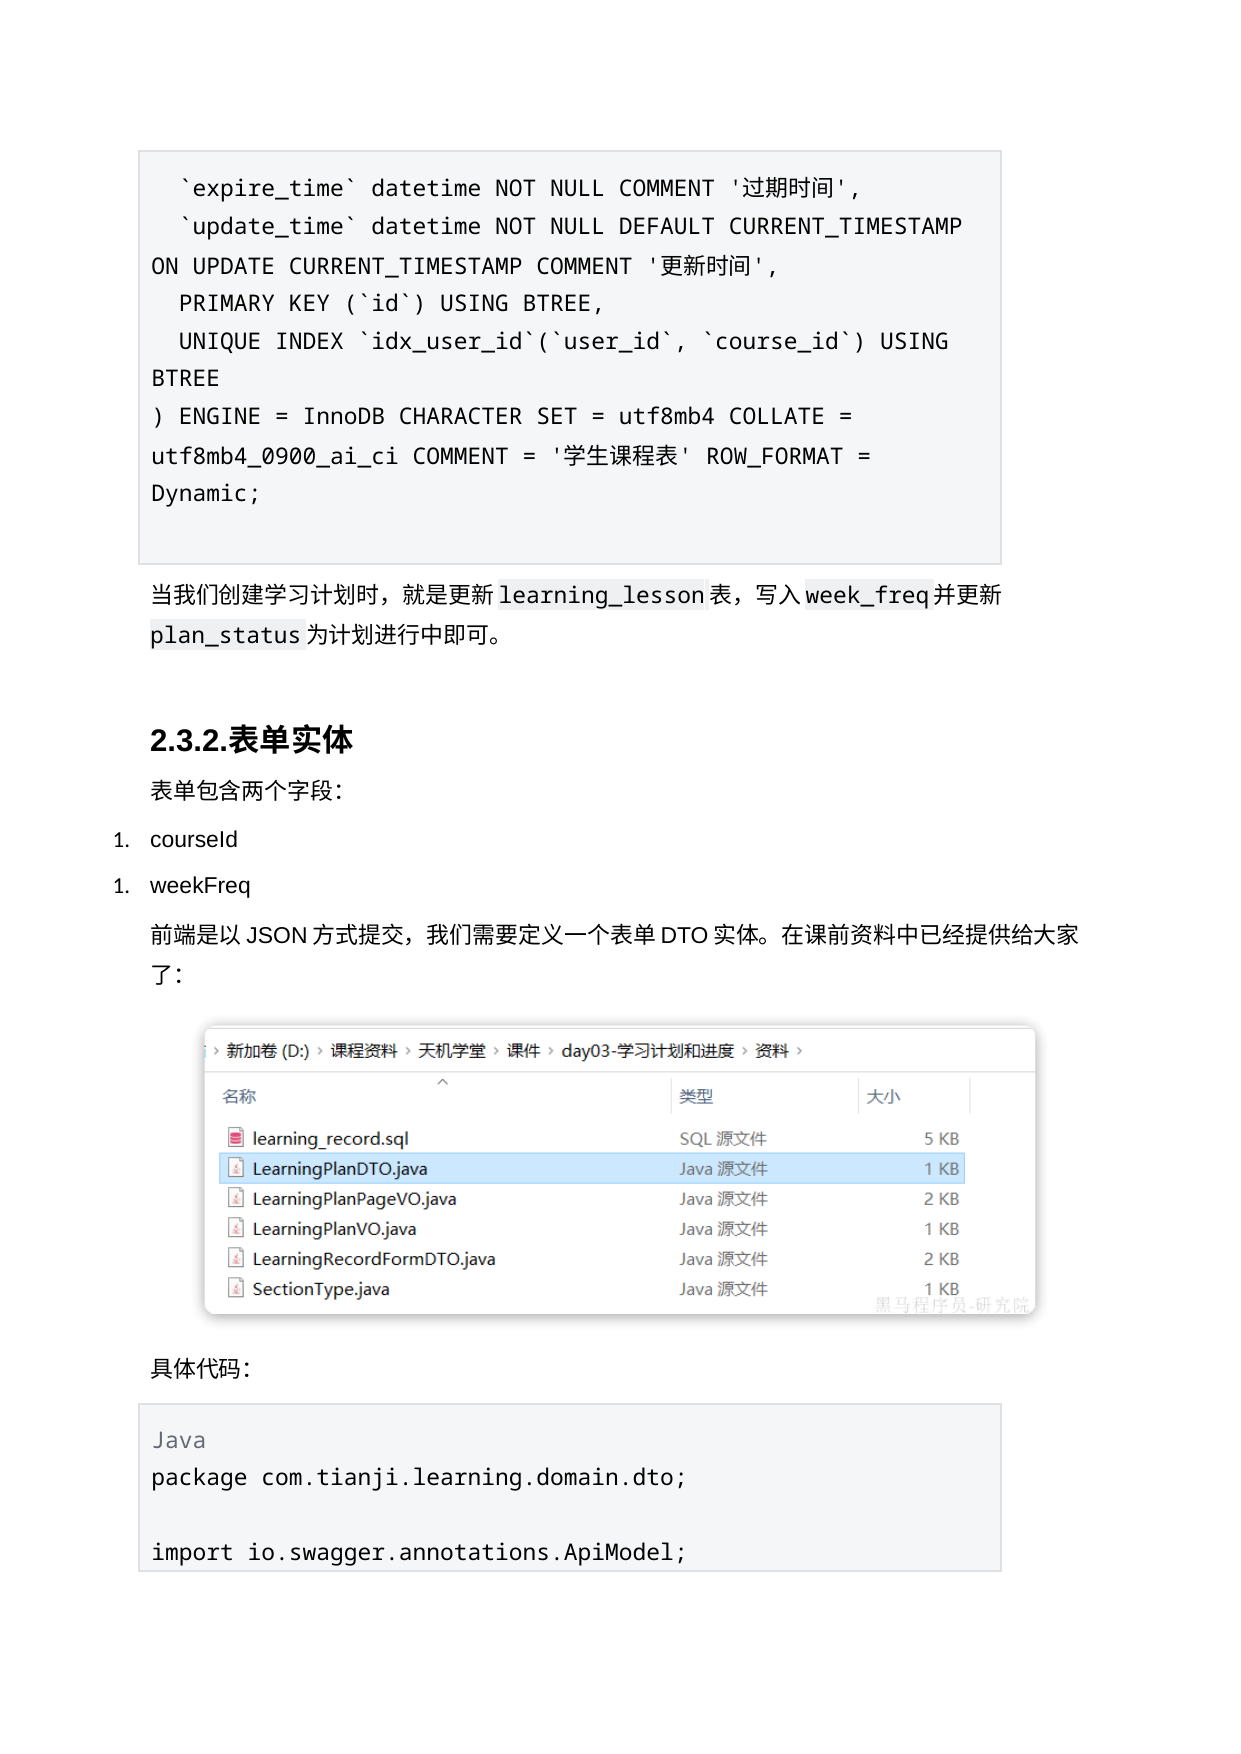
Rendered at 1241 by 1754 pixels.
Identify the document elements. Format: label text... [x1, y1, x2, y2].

text 当我们创建学习计划时，就是更新learning_lesson表，写入week_freq并更新plan_status为计划进行中即可。 [150, 577, 1090, 650]
list weekFreq [112, 871, 1090, 899]
list courseId [112, 825, 1090, 853]
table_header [140, 1405, 1000, 1570]
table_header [140, 152, 1000, 563]
text 表单包含两个字段： [150, 773, 1090, 806]
picture [188, 1009, 1052, 1333]
text 具体代码： [150, 1351, 1090, 1384]
text 前端是以JSON方式提交，我们需要定义一个表单DTO实体。在课前资料中已经提供给大家了： [150, 917, 1090, 990]
